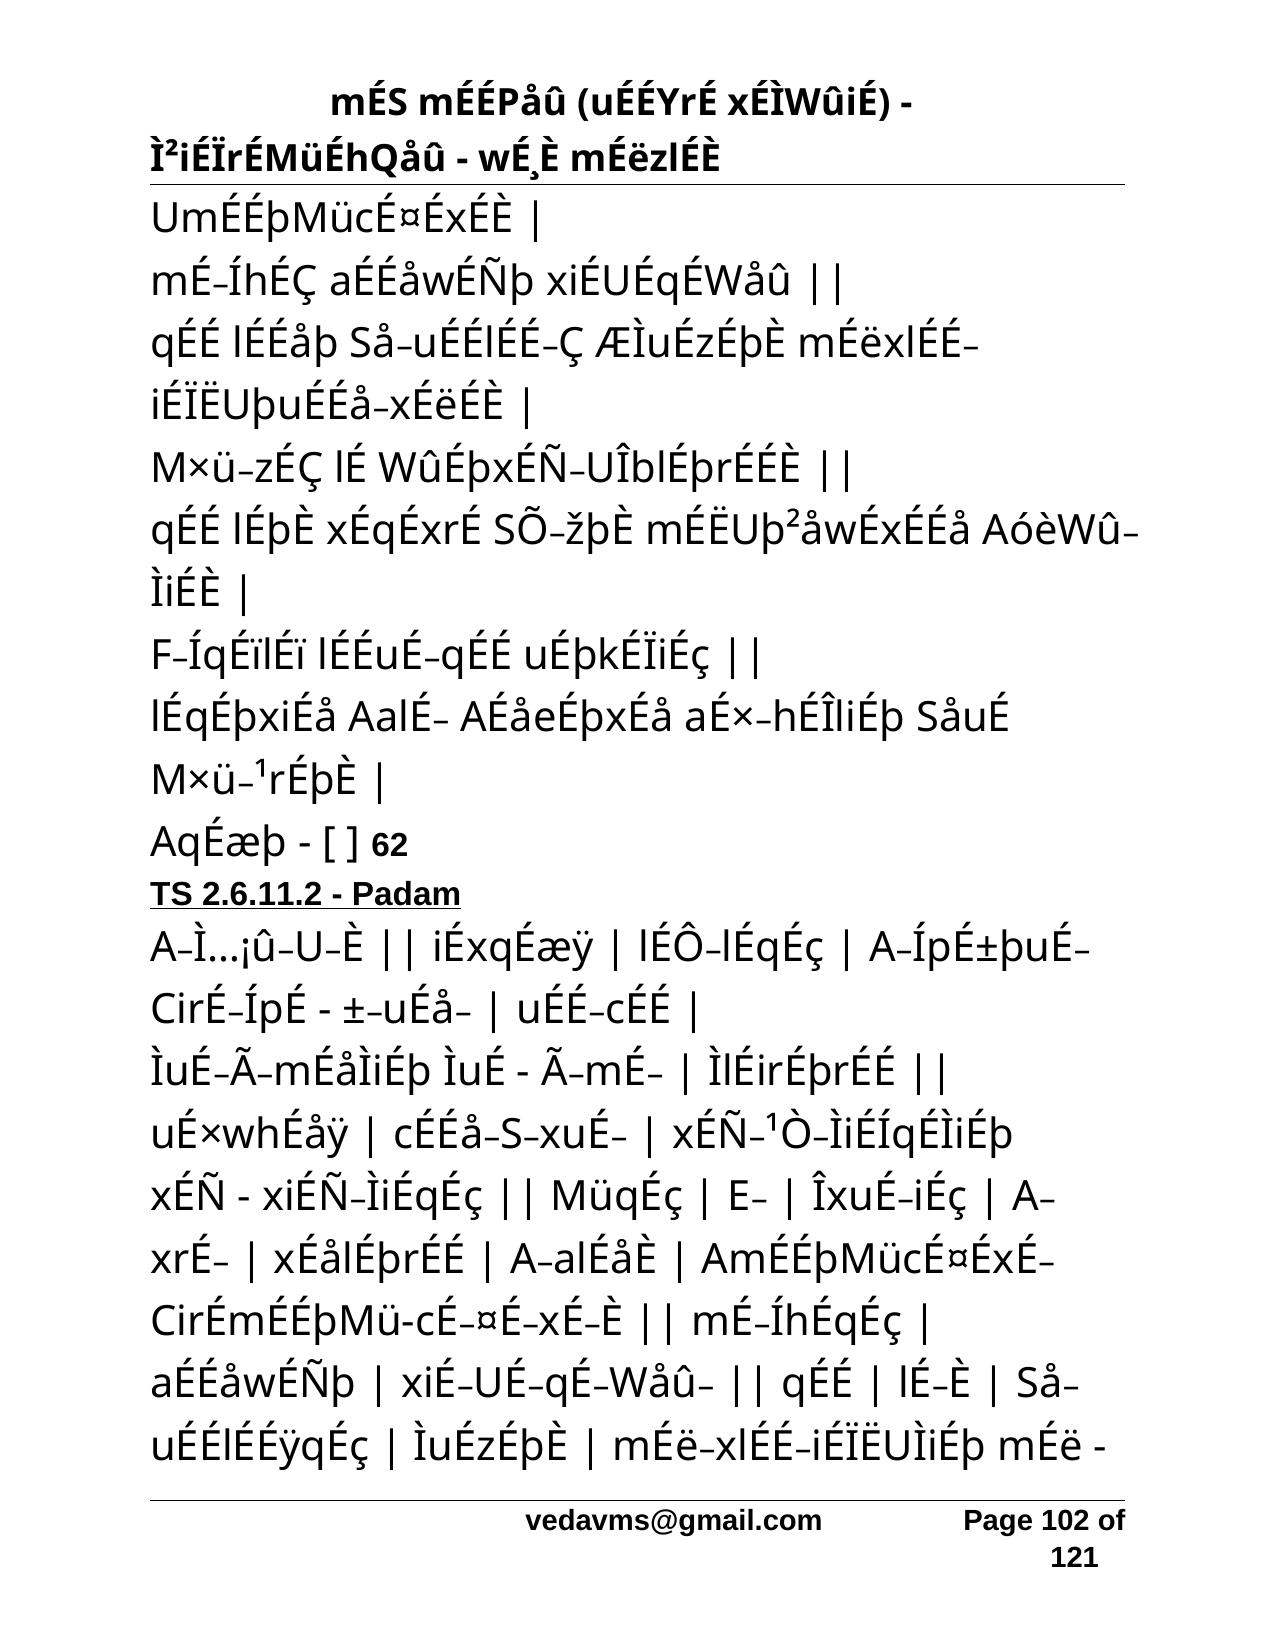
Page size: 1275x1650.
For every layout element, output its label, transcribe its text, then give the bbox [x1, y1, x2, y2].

text MüqÉÑþ ÎwuÉSxrÉ– xÉålÉþrÉÉ– ÅalÉå-UmÉÉþMücÉ¤ÉxÉÈ | [150, 188, 1154, 245]
text F–ÍqÉïlÉï lÉÉuÉ–qÉÉ uÉþkÉÏiÉç || [150, 625, 1139, 681]
text TS 2.6.11.2 - Padam [150, 874, 1158, 913]
text A–Ì…¡û–U–È || iÉxqÉæÿ | lÉÔ–lÉqÉç | A–ÍpÉ±þuÉ– CirÉ–ÍpÉ - ±–uÉå– | uÉÉ–cÉÉ | [150, 916, 1125, 1036]
text qÉÉ lÉÉåþ Så–uÉÉlÉÉ–Ç ÆÌuÉzÉþÈ mÉëxlÉÉ–iÉÏËUþuÉÉå–xÉëÉÈ | [150, 313, 1125, 432]
text AqÉæþ - [ ] 62 [150, 812, 1125, 869]
text lÉqÉþxiÉå AalÉ– AÉåeÉþxÉå aÉ×–hÉÎliÉþ SåuÉ M×ü–¹rÉþÈ | [150, 687, 1125, 806]
text qÉÉ lÉþÈ xÉqÉxrÉ SÕ–žþÈ mÉËUþ²åwÉxÉÉå AóèWû–ÌiÉÈ | [150, 500, 1139, 619]
text mÉ–ÍhÉÇ aÉÉåwÉÑþ xiÉUÉqÉWåû || [150, 250, 1154, 307]
text ÌuÉ–Ã–mÉåÌiÉþ ÌuÉ - Ã–mÉ– | ÌlÉirÉþrÉÉ || uÉ×whÉåÿ | cÉÉå–S–xuÉ– | xÉÑ–¹Ò–ÌiÉÍqÉÌiÉþ [150, 1041, 1125, 1160]
text M×ü–zÉÇ lÉ WûÉþxÉÑ–UÎblÉþrÉÉÈ || [150, 437, 1125, 494]
